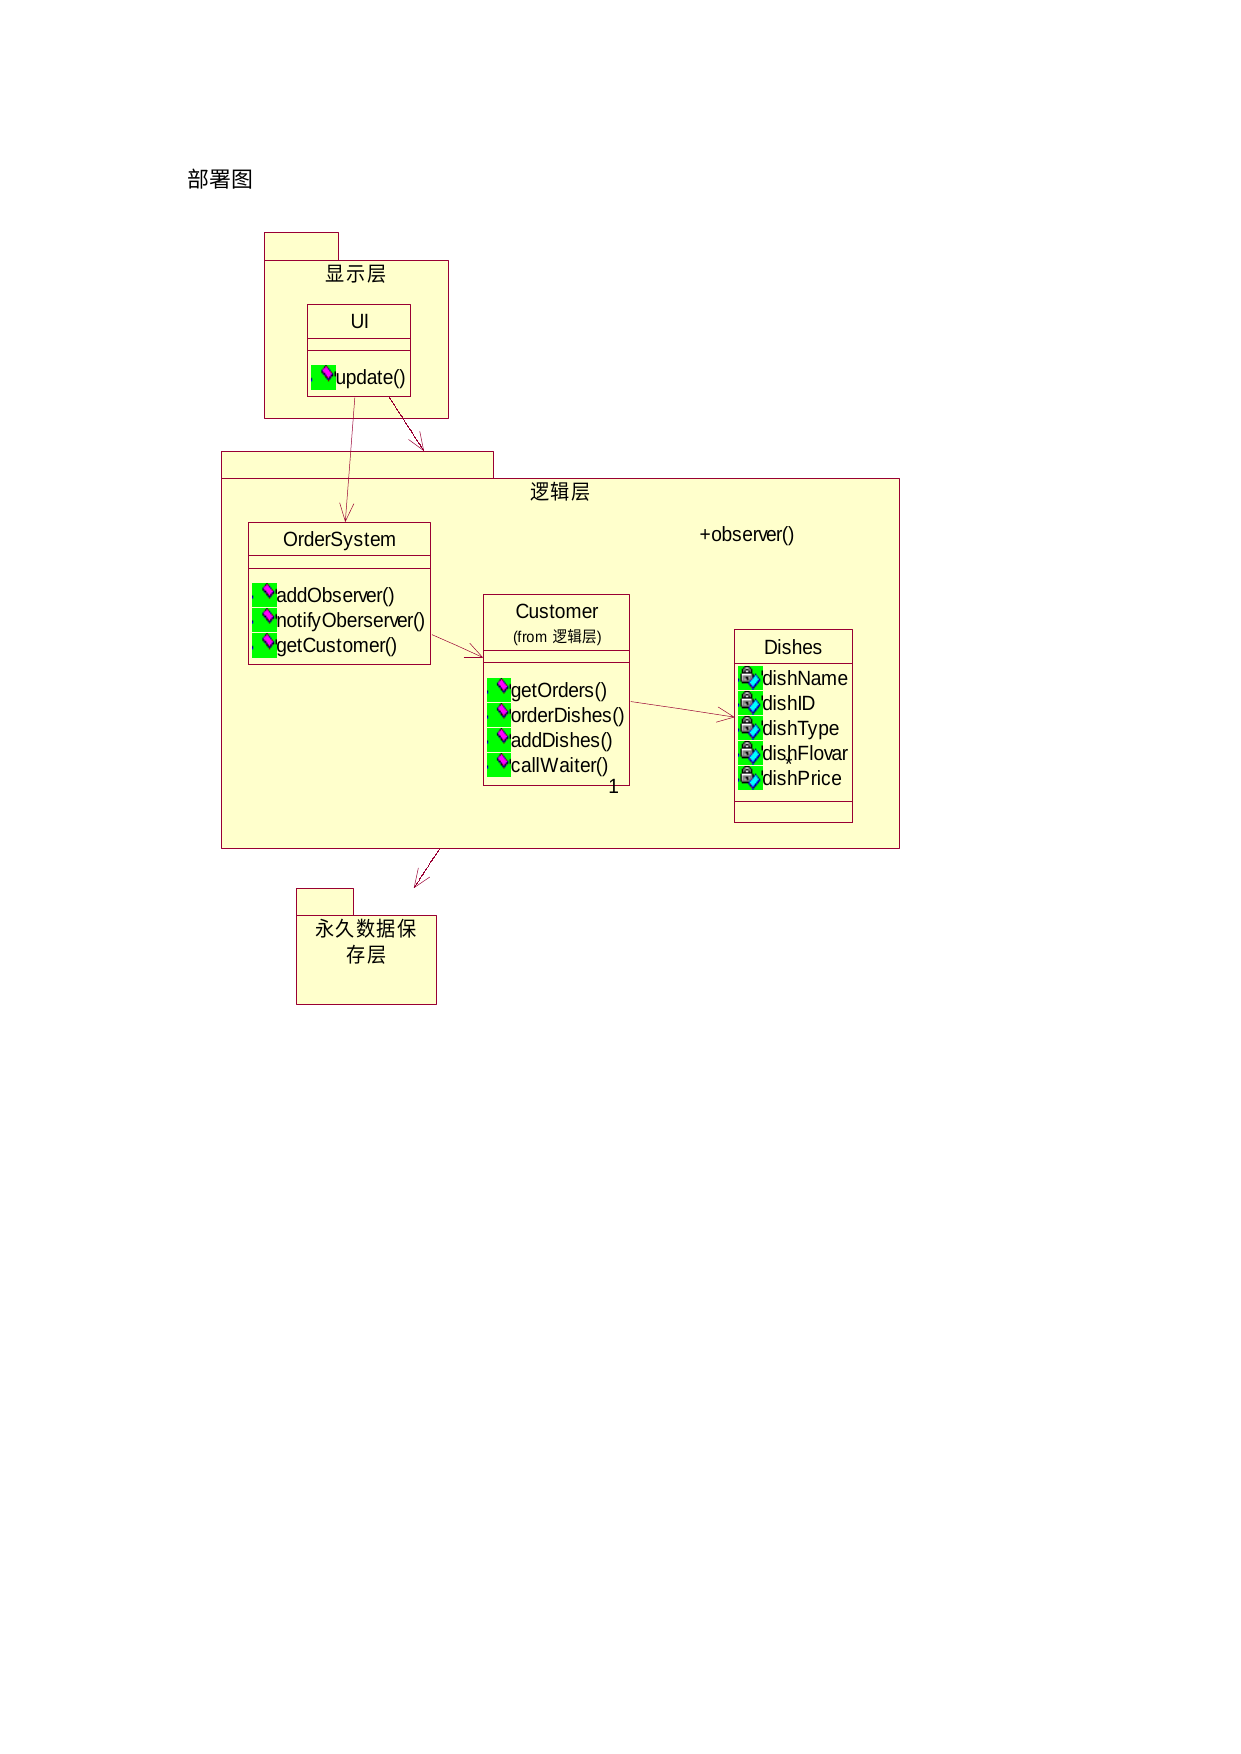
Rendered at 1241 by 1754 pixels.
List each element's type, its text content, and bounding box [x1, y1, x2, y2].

text 部署图 [187, 162, 1053, 194]
